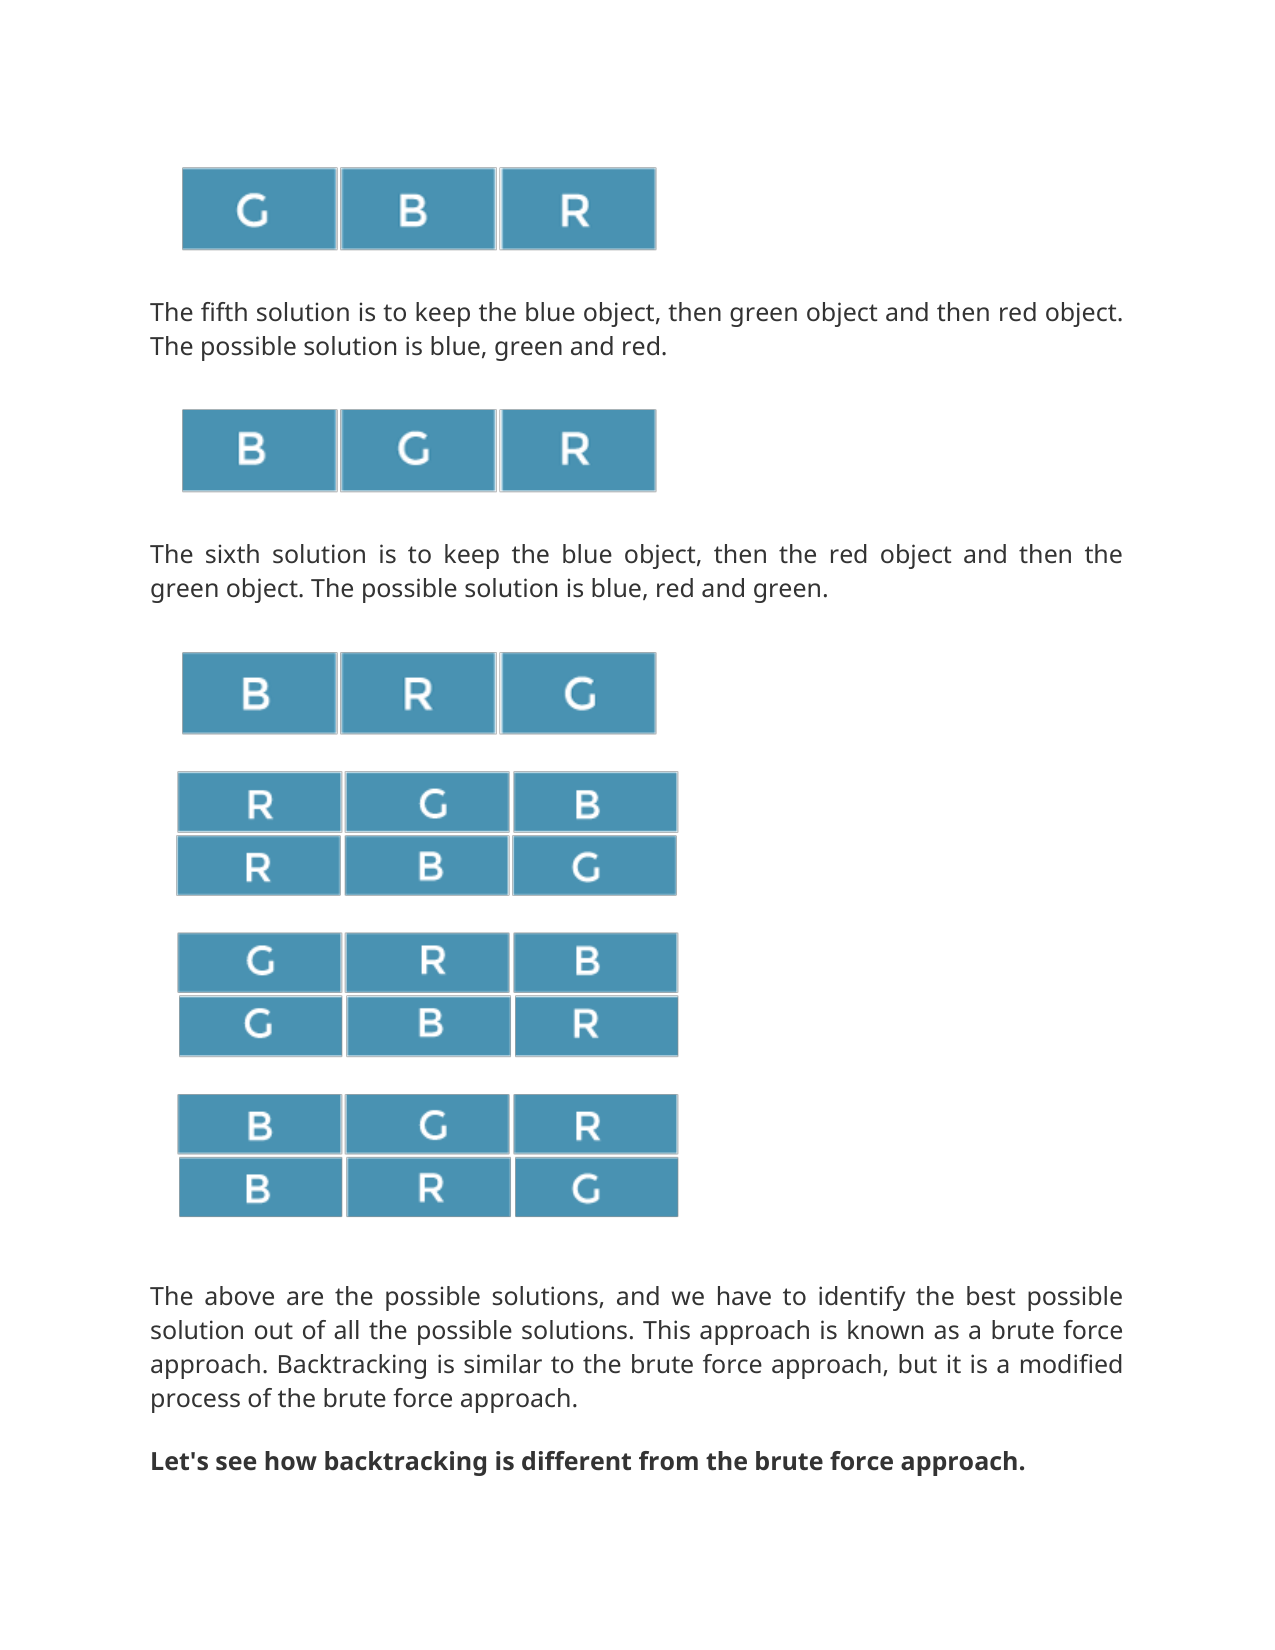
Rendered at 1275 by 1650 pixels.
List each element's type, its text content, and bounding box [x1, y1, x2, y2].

picture [150, 150, 697, 266]
text The fifth solution is to keep the blue object, then green object and then red object. The possible solution is blue, green and red. [150, 295, 1125, 363]
picture [150, 392, 697, 508]
text The sixth solution is to keep the blue object, then the red object and then the green object. The possible solution is blue, red and green. [150, 537, 1125, 605]
text Let's see how backtracking is different from the brute force approach. [150, 1444, 1125, 1478]
text The above are the possible solutions, and we have to identify the best possible solution out of all the possible solutions. This approach is known as a brute force approach. Backtracking is similar to the brute force approach, but it is a modified process of the brute force approach. [150, 1278, 1125, 1415]
picture [150, 634, 697, 750]
picture [150, 757, 697, 1250]
